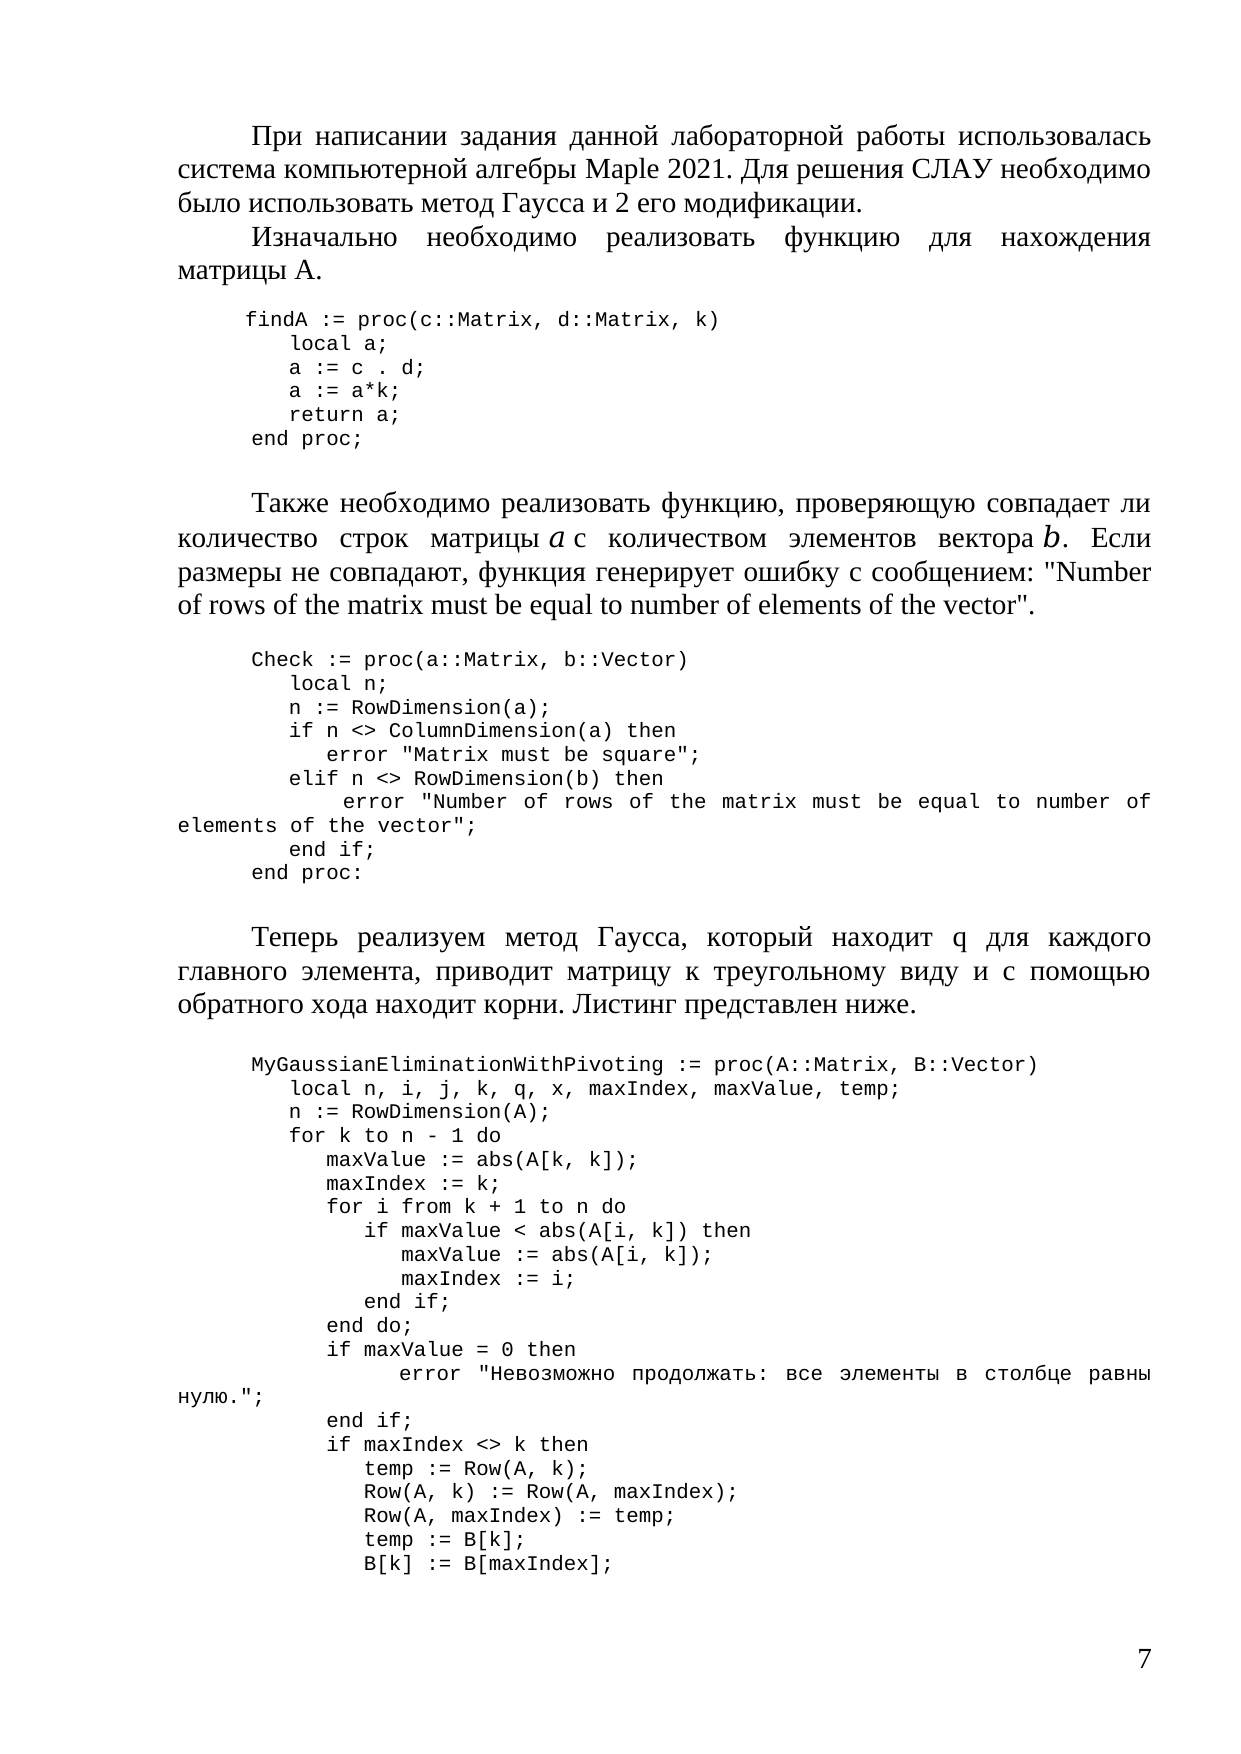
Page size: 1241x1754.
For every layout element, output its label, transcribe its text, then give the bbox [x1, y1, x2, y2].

text Также необходимо реализовать функцию, проверяющую совпадает ли количество строк матрицы 𝑎 с количеством элементов вектора 𝑏. Если размеры не совпадают, функция генерирует ошибку с сообщением: "Number of rows of the matrix must be equal to number of elements of the vector". [177, 485, 1152, 621]
text findA := proc(c::Matrix, d::Matrix, k) [177, 286, 1152, 333]
text end do; [177, 1315, 1152, 1339]
text end if; [177, 1410, 1152, 1434]
text Row(A, maxIndex) := temp; [177, 1505, 1152, 1529]
text end if; [177, 1291, 1152, 1315]
text a := a*k; [177, 380, 1152, 404]
text При написании задания данной лабораторной работы использовалась система компьютерной алгебры Maple 2021. Для решения СЛАУ необходимо было использовать метод Гаусса и 2 его модификации. [177, 118, 1152, 219]
text error "Matrix must be square"; [177, 744, 1152, 768]
text Row(A, k) := Row(A, maxIndex); [177, 1481, 1152, 1505]
text a := c . d; [177, 357, 1152, 380]
text error "Number of rows of the matrix must be equal to number of elements of the vector"; [177, 791, 1152, 839]
text elif n <> RowDimension(b) then [177, 768, 1152, 791]
text end proc: [177, 862, 1152, 886]
text temp := B[k]; [177, 1529, 1152, 1552]
text if maxIndex <> k then [177, 1434, 1152, 1457]
text Теперь реализуем метод Гаусса, который находит q для каждого главного элемента, приводит матрицу к треугольному виду и с помощью обратного хода находит корни. Листинг представлен ниже. [177, 919, 1152, 1020]
text if n <> ColumnDimension(a) then [177, 720, 1152, 744]
text for k to n - 1 do [177, 1125, 1152, 1149]
text n := RowDimension(A); [177, 1101, 1152, 1125]
text maxIndex := i; [177, 1268, 1152, 1291]
text maxValue := abs(A[i, k]); [177, 1244, 1152, 1268]
text maxValue := abs(A[k, k]); [177, 1149, 1152, 1173]
text local a; [177, 333, 1152, 357]
text Изначально необходимо реализовать функцию для нахождения матрицы A. [177, 219, 1152, 286]
text local n; [177, 673, 1152, 697]
text n := RowDimension(a); [177, 697, 1152, 720]
text end if; [177, 839, 1152, 862]
text for i from k + 1 to n do [177, 1196, 1152, 1220]
text maxIndex := k; [177, 1173, 1152, 1196]
text return a; [177, 404, 1152, 428]
text if maxValue < abs(A[i, k]) then [177, 1220, 1152, 1244]
text Check := proc(a::Matrix, b::Vector) [177, 649, 1152, 673]
text local n, i, j, k, q, x, maxIndex, maxValue, temp; [177, 1078, 1152, 1101]
text error "Невозможно продолжать: все элементы в столбце равны нулю."; [177, 1363, 1152, 1410]
text end proc; [177, 428, 1152, 485]
text B[k] := B[maxIndex]; [177, 1553, 1152, 1576]
text MyGaussianEliminationWithPivoting := proc(A::Matrix, B::Vector) [177, 1054, 1152, 1078]
text if maxValue = 0 then [177, 1339, 1152, 1363]
text temp := Row(A, k); [177, 1458, 1152, 1481]
